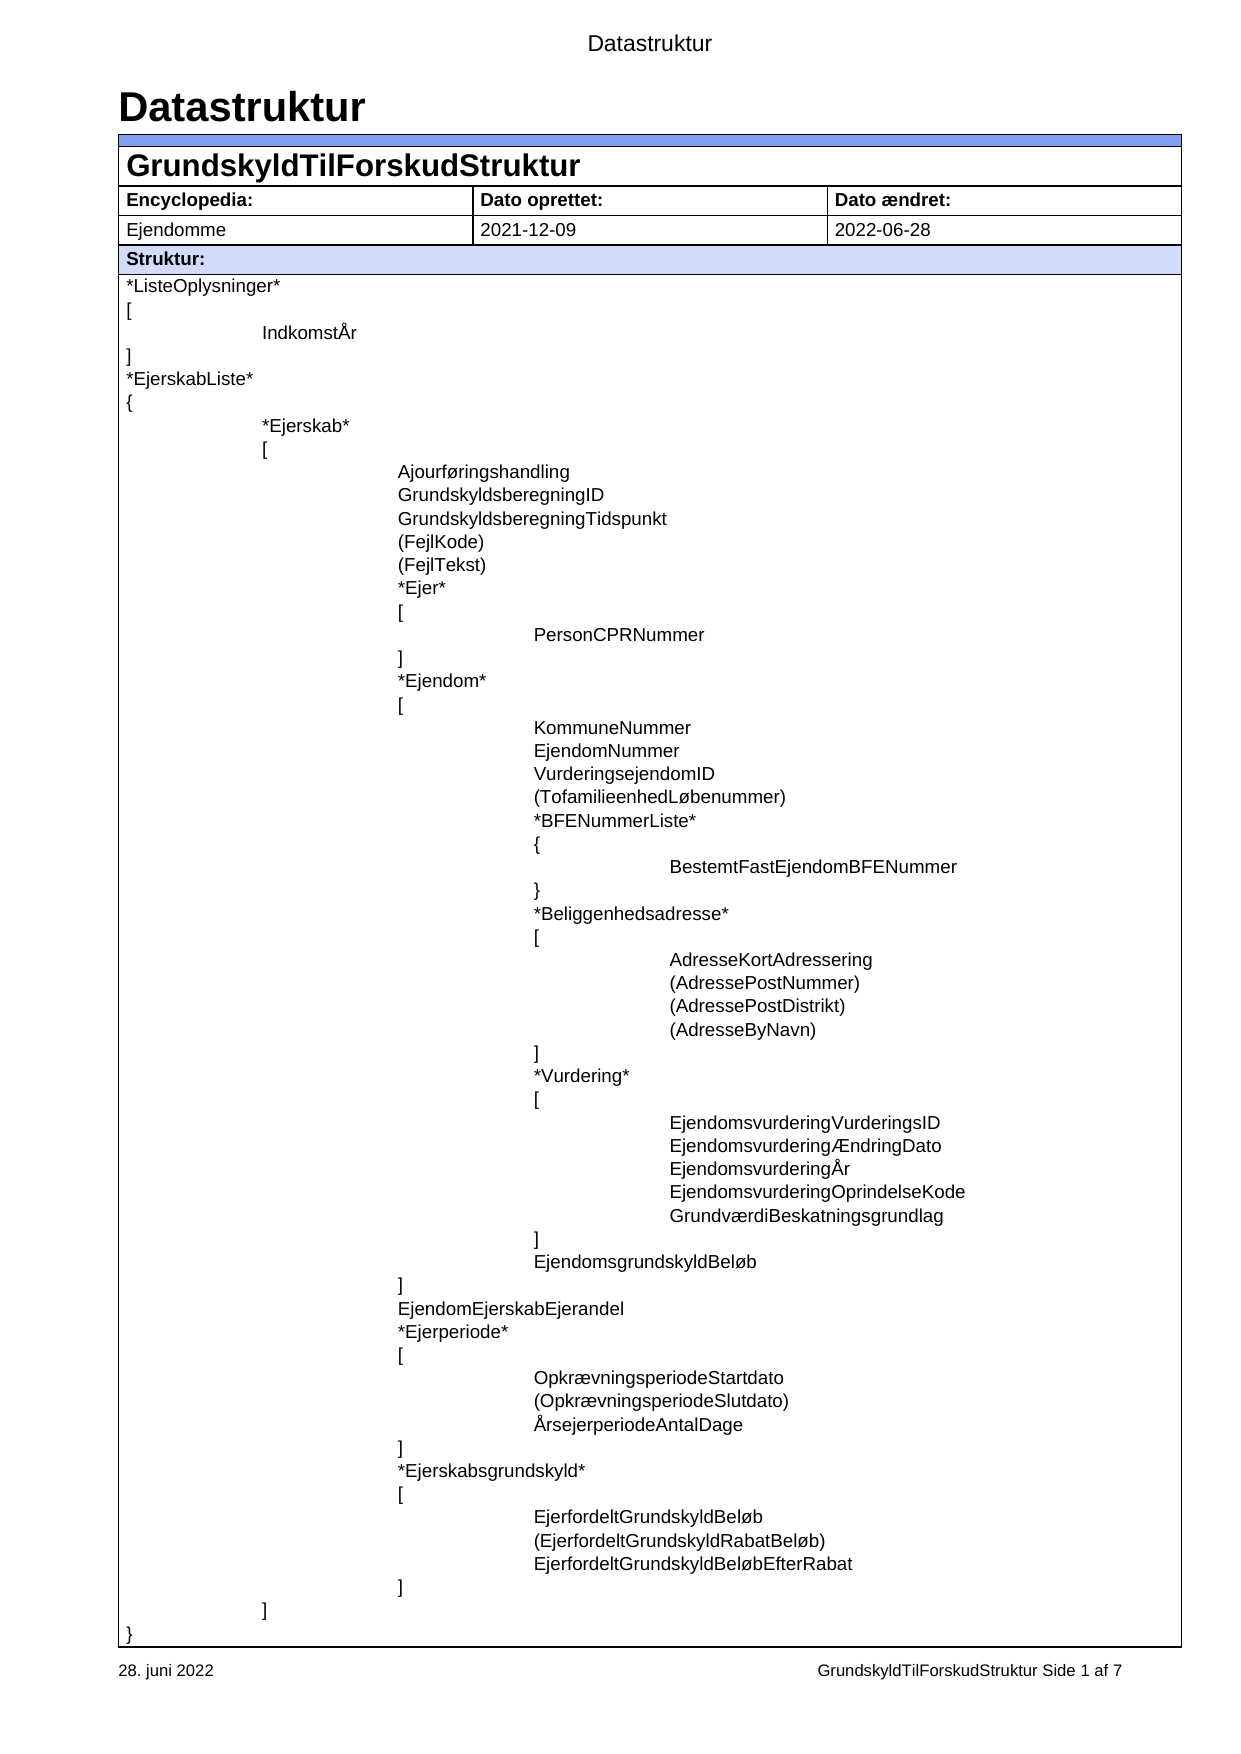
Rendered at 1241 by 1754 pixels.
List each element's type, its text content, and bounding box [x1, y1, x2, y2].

text Datastruktur [118, 82, 1181, 130]
table_cell Ejendomme [119, 216, 472, 244]
table_cell 2022-06-28 [828, 216, 1181, 244]
table_cell 2021-12-09 [474, 216, 827, 244]
table_cell Dato oprettet: [474, 187, 827, 215]
table_cell Struktur: [119, 246, 1181, 274]
table_header [119, 135, 1181, 146]
table_cell *ListeOplysninger* [ IndkomstÅr ] *EjerskabListe* { *Ejerskab* [ Ajourføringshandling GrundskyldsberegningID GrundskyldsberegningTidspunkt (FejlKode) (FejlTekst) *Ejer* [ PersonCPRNummer ] *Ejendom* [ KommuneNummer EjendomNummer VurderingsejendomID (TofamilieenhedLøbenummer) *BFENummerListe* { BestemtFastEjendomBFENummer } *Beliggenhedsadresse* [ AdresseKortAdressering (AdressePostNummer) (AdressePostDistrikt) (AdresseByNavn) ] *Vurdering* [ EjendomsvurderingVurderingsID EjendomsvurderingÆndringDato EjendomsvurderingÅr EjendomsvurderingOprindelseKode GrundværdiBeskatningsgrundlag ] EjendomsgrundskyldBeløb ] EjendomEjerskabEjerandel *Ejerperiode* [ OpkrævningsperiodeStartdato (OpkrævningsperiodeSlutdato) ÅrsejerperiodeAntalDage ] *Ejerskabsgrundskyld* [ EjerfordeltGrundskyldBeløb (EjerfordeltGrundskyldRabatBeløb) EjerfordeltGrundskyldBeløbEfterRabat ] ] } [119, 275, 1181, 1646]
table_cell Encyclopedia: [119, 187, 472, 215]
table_cell Dato ændret: [828, 187, 1181, 215]
table_cell GrundskyldTilForskudStruktur [119, 147, 1181, 185]
